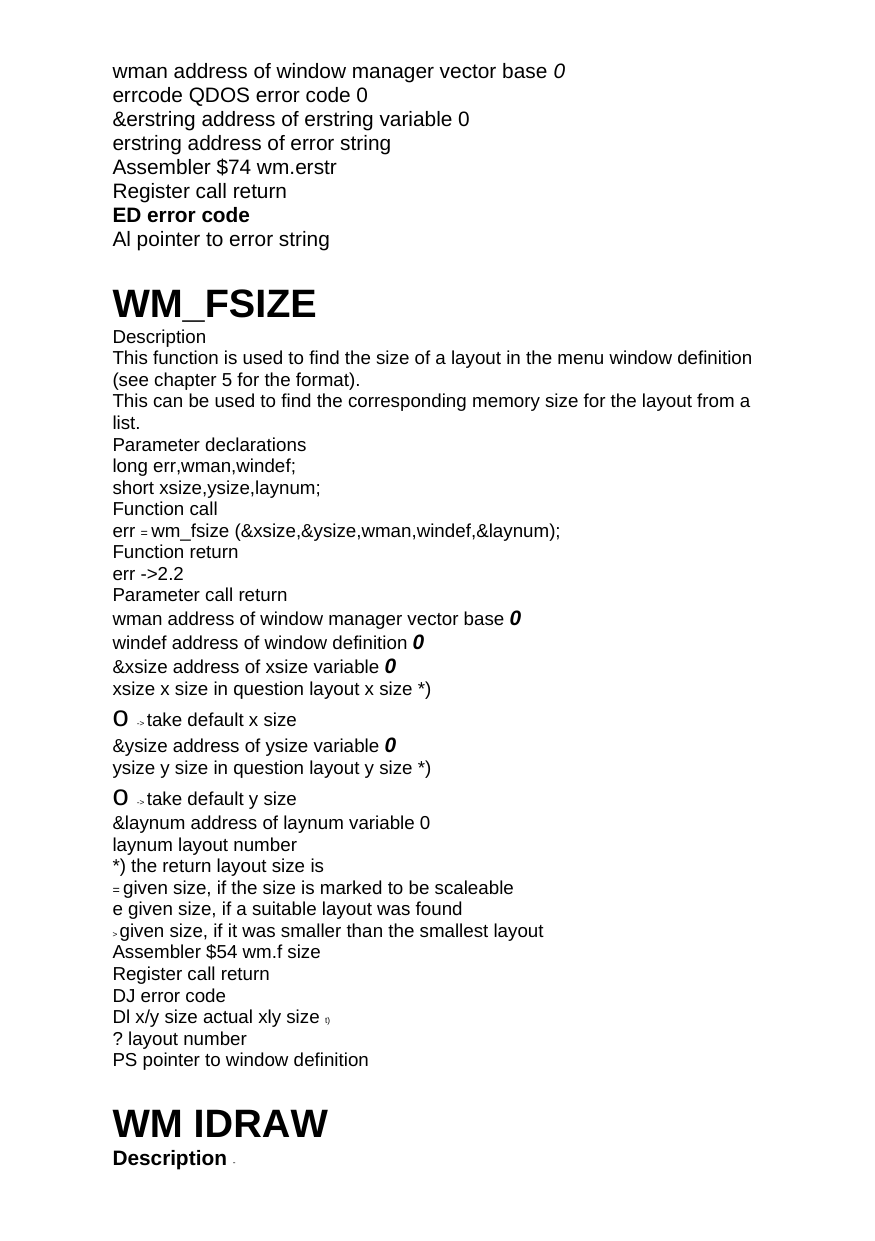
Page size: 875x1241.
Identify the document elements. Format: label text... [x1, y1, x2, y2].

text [112, 1100, 762, 1169]
text WM_FSIZE Description This function is used to find the size of a layout in the menu window definition (see chapter 5 for the format). This can be used to find the corresponding memory size for the layout from a list. Parameter declarations long err,wman,windef; short xsize,ysize,laynum; Function call err = wm_fsize (&xsize,&ysize,wman,windef,&laynum); Function return err ->2.2 Parameter call return wman address of window manager vector base 0 windef address of window definition 0 &xsize address of xsize variable 0 xsize x size in question layout x size *) o -> take default x size &ysize address of ysize variable 0 ysize y size in question layout y size *) o -> take default y size &laynum address of laynum variable 0 laynum layout number *) the return layout size is = given size, if the size is marked to be scaleable e given size, if a suitable layout was found > given size, if it was smaller than the smallest layout Assembler $54 wm.f size Register call return DJ error code Dl x/y size actual xly size t) ? layout number PS pointer to window definition [112, 280, 762, 1071]
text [112, 59, 762, 251]
